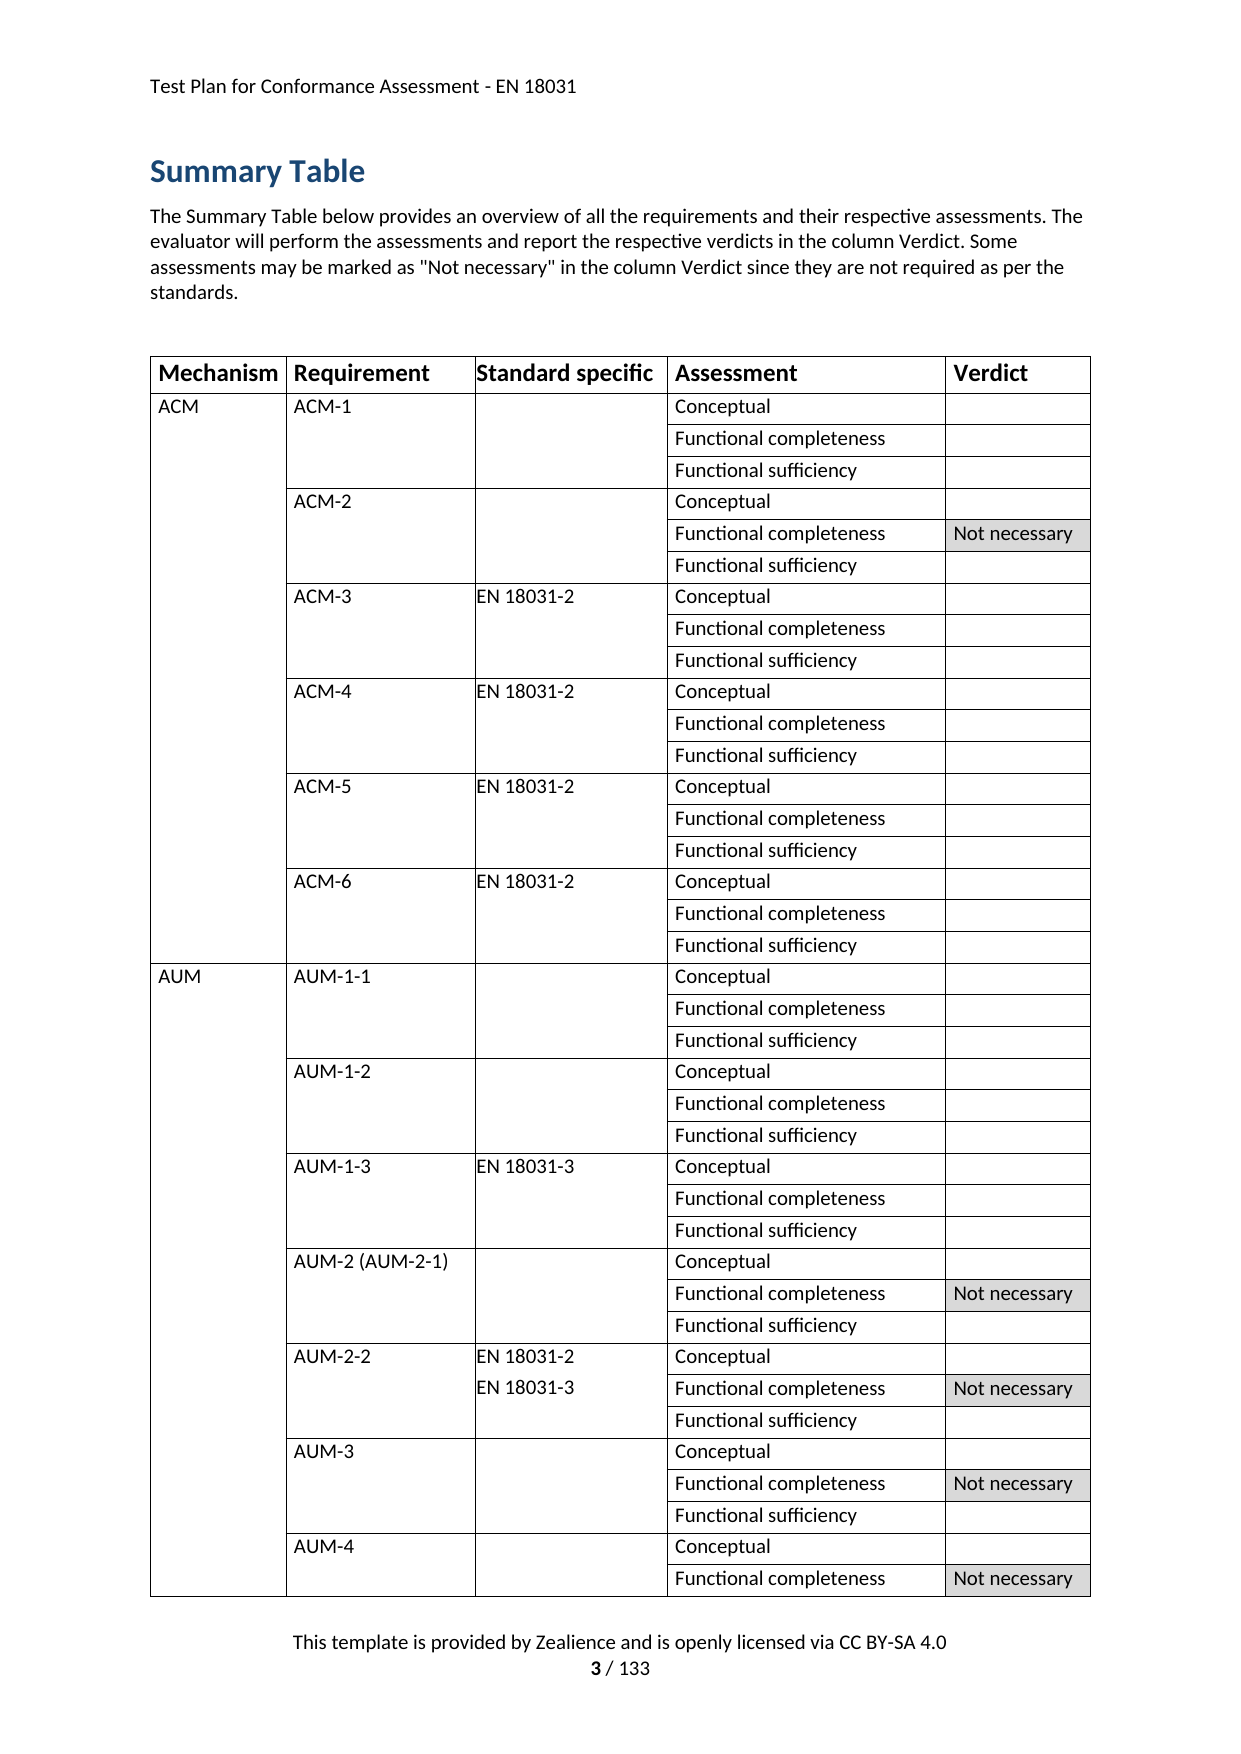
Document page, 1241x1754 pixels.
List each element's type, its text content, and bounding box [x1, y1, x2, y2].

table_cell [476, 489, 667, 582]
table_cell Functional completeness [668, 425, 945, 456]
table_cell ACM-5 [287, 774, 475, 867]
table_cell [946, 394, 1090, 424]
table_cell Functional sufficiency [668, 1407, 945, 1437]
table_cell Conceptual [668, 1439, 945, 1469]
table_cell Conceptual [668, 1344, 945, 1374]
table_cell [946, 995, 1090, 1026]
table_cell [946, 1407, 1090, 1437]
table_cell Not necessary [946, 520, 1090, 551]
table_cell [946, 584, 1090, 614]
table_cell Functional sufficiency [668, 647, 945, 677]
table_cell Functional sufficiency [668, 837, 945, 867]
table_cell [946, 679, 1090, 709]
table_cell AUM-1-1 [287, 964, 475, 1057]
table_cell EN 18031-2 [476, 584, 667, 677]
table_cell [946, 1534, 1090, 1564]
table_cell [946, 615, 1090, 646]
table_cell Not necessary [946, 1565, 1090, 1596]
table_cell Functional completeness [668, 1090, 945, 1121]
table_cell Functional sufficiency [668, 1312, 945, 1342]
table_cell Functional completeness [668, 1565, 945, 1596]
table_cell [476, 1059, 667, 1152]
table_cell Functional completeness [668, 710, 945, 741]
table_cell [946, 1344, 1090, 1374]
table_cell [946, 1059, 1090, 1089]
table_cell AUM-1-3 [287, 1154, 475, 1247]
table_cell Conceptual [668, 584, 945, 614]
table_cell Functional sufficiency [668, 552, 945, 582]
table_cell Functional sufficiency [668, 932, 945, 962]
table_cell Not necessary [946, 1280, 1090, 1311]
table_cell ACM-6 [287, 869, 475, 962]
table_cell [946, 457, 1090, 487]
table_cell [946, 1312, 1090, 1342]
table_cell Conceptual [668, 679, 945, 709]
table_cell Conceptual [668, 964, 945, 994]
table_cell [946, 837, 1090, 867]
text The Summary Table below provides an overview of all the requirements and their respective assessments. The evaluator will perform the assessments and report the respective verdicts in the column Verdict. Some assessments may be marked as "Not necessary" in the column Verdict since they are not required as per the standards. [150, 203, 1090, 305]
table_cell Functional completeness [668, 520, 945, 551]
table_cell [946, 900, 1090, 931]
table_cell Functional completeness [668, 1280, 945, 1311]
table_cell Not necessary [946, 1375, 1090, 1406]
table_cell AUM-2-2 [287, 1344, 475, 1437]
table_cell [946, 552, 1090, 582]
subtitle Summary Table [150, 150, 1090, 191]
table_cell [946, 1090, 1090, 1121]
table_cell [946, 425, 1090, 456]
table_cell [946, 1439, 1090, 1469]
table_cell [946, 1249, 1090, 1279]
table_cell EN 18031-2 [476, 679, 667, 772]
table_cell [946, 742, 1090, 772]
table_cell [946, 1217, 1090, 1247]
table_cell EN 18031-3 [476, 1154, 667, 1247]
table_header Standard specific [476, 357, 667, 392]
table_cell Conceptual [668, 394, 945, 424]
table_cell Functional completeness [668, 1375, 945, 1406]
table_cell ACM-1 [287, 394, 475, 487]
table_cell Conceptual [668, 1534, 945, 1564]
table_cell Functional completeness [668, 1185, 945, 1216]
table_cell [476, 394, 667, 487]
table_cell Functional sufficiency [668, 742, 945, 772]
table_cell Conceptual [668, 1059, 945, 1089]
table_cell Functional completeness [668, 1470, 945, 1501]
table_cell AUM-4 [287, 1534, 475, 1596]
table_cell Functional sufficiency [668, 457, 945, 487]
table_cell [946, 1185, 1090, 1216]
table_cell Functional sufficiency [668, 1027, 945, 1057]
table_cell ACM-2 [287, 489, 475, 582]
table_header Verdict [946, 357, 1090, 392]
table_header Mechanism [151, 357, 286, 392]
table_cell Not necessary [946, 1470, 1090, 1501]
table_cell Conceptual [668, 489, 945, 519]
table_cell Conceptual [668, 774, 945, 804]
table_cell Functional sufficiency [668, 1502, 945, 1532]
table_cell [946, 1154, 1090, 1184]
table_cell [946, 869, 1090, 899]
table_cell Functional sufficiency [668, 1122, 945, 1152]
table_cell [946, 932, 1090, 962]
table_cell [476, 1249, 667, 1342]
table_cell [946, 964, 1090, 994]
table_cell Conceptual [668, 869, 945, 899]
table_cell AUM-3 [287, 1439, 475, 1532]
table_cell ACM [151, 394, 286, 962]
table_cell [946, 1027, 1090, 1057]
table_cell [946, 1122, 1090, 1152]
table_cell [946, 710, 1090, 741]
table_cell [946, 774, 1090, 804]
table_cell [946, 647, 1090, 677]
table_cell Conceptual [668, 1154, 945, 1184]
table_header Assessment [668, 357, 945, 392]
table_cell AUM-2 (AUM-2-1) [287, 1249, 475, 1342]
table_cell [476, 1439, 667, 1532]
table_cell EN 18031-2 [476, 774, 667, 867]
table_cell AUM-1-2 [287, 1059, 475, 1152]
table_cell [946, 489, 1090, 519]
table_cell Functional completeness [668, 805, 945, 836]
table_cell Functional completeness [668, 900, 945, 931]
table_cell ACM-3 [287, 584, 475, 677]
table_cell AUM [151, 964, 286, 1596]
table_cell [946, 1502, 1090, 1532]
table_header Requirement [287, 357, 475, 392]
table_cell ACM-4 [287, 679, 475, 772]
table_cell EN 18031-2 [476, 869, 667, 962]
table_cell EN 18031-2 EN 18031-3 [476, 1344, 667, 1437]
table_cell [946, 805, 1090, 836]
table_cell Functional completeness [668, 995, 945, 1026]
table_cell [476, 1534, 667, 1596]
table_cell Functional sufficiency [668, 1217, 945, 1247]
table_cell Conceptual [668, 1249, 945, 1279]
table_cell [476, 964, 667, 1057]
table_cell Functional completeness [668, 615, 945, 646]
